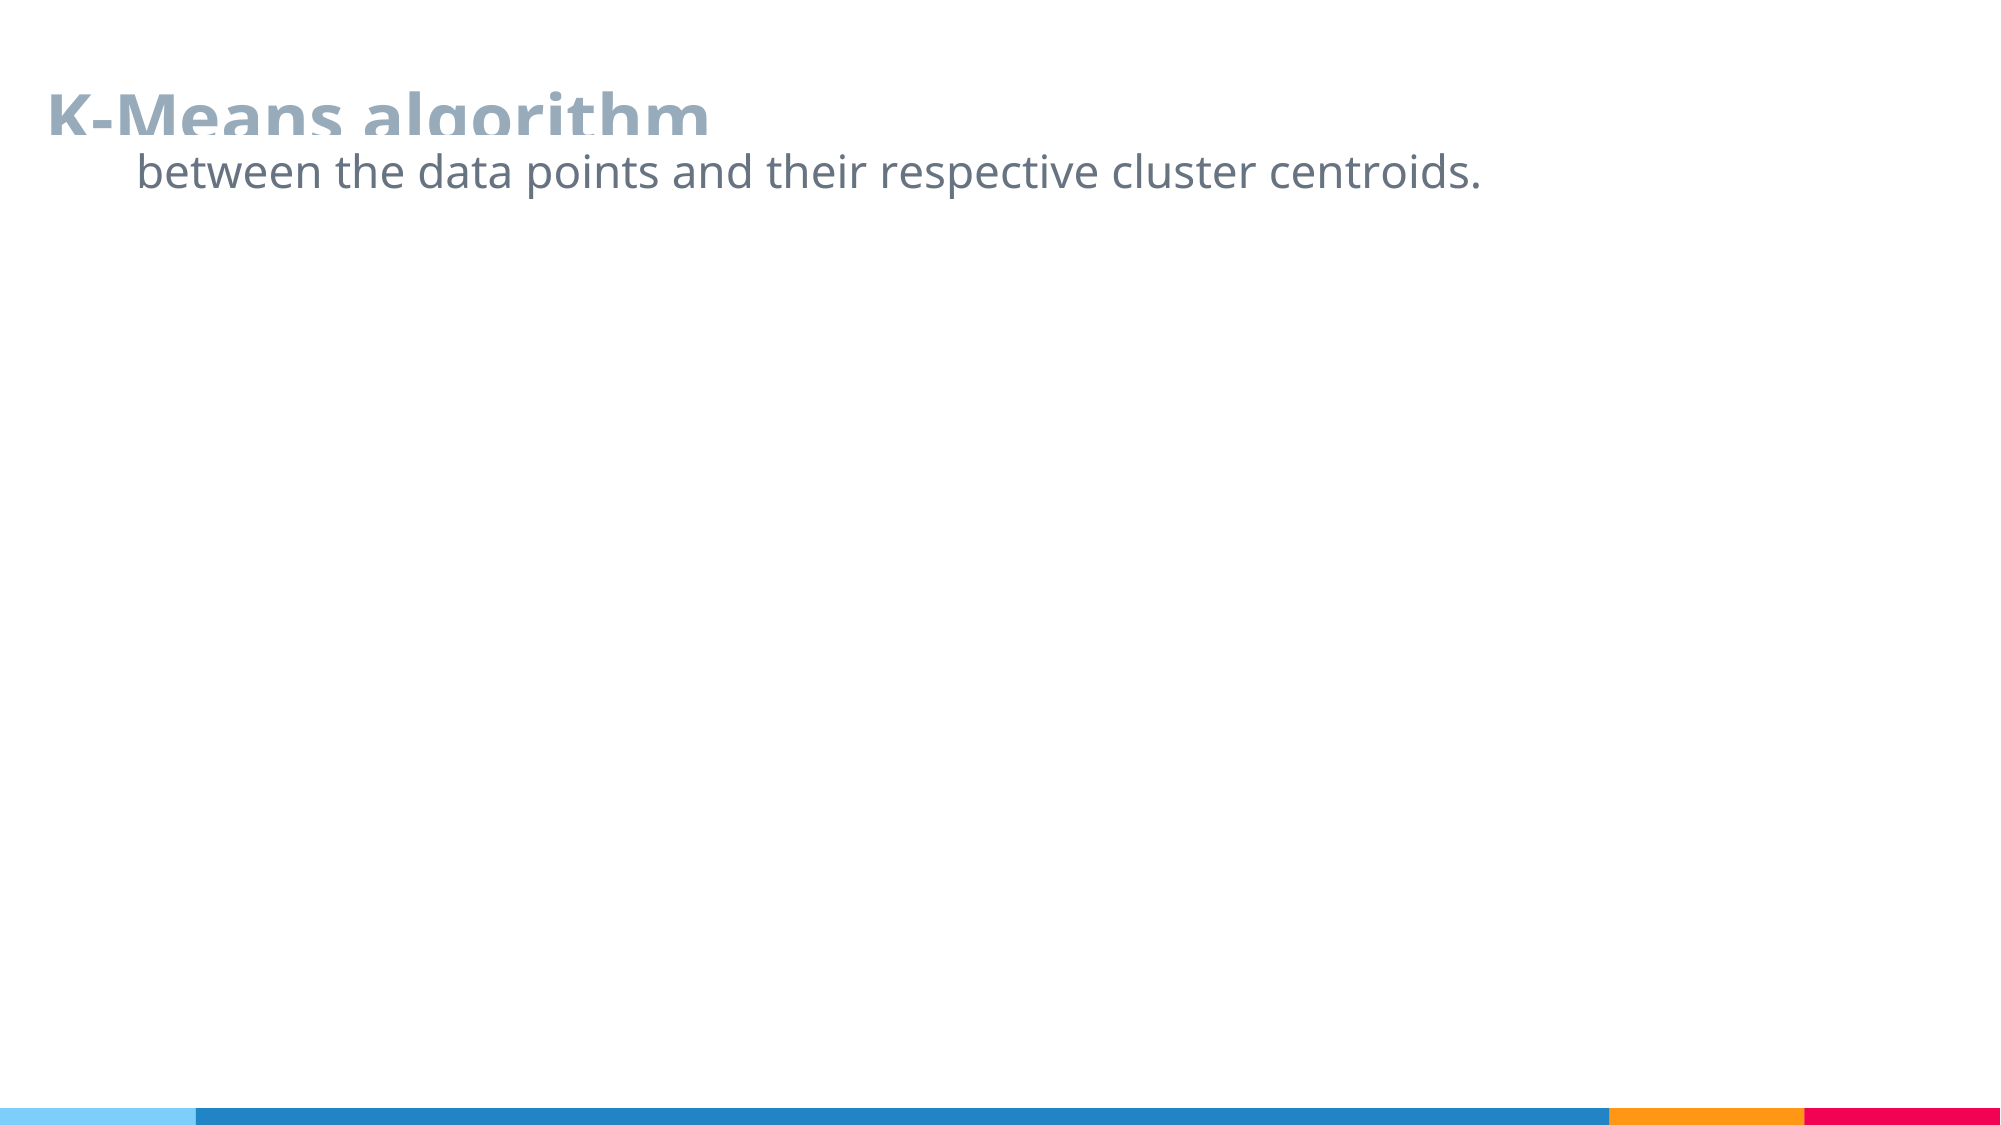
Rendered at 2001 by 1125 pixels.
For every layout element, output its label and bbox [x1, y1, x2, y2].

text [61, 139, 1972, 202]
